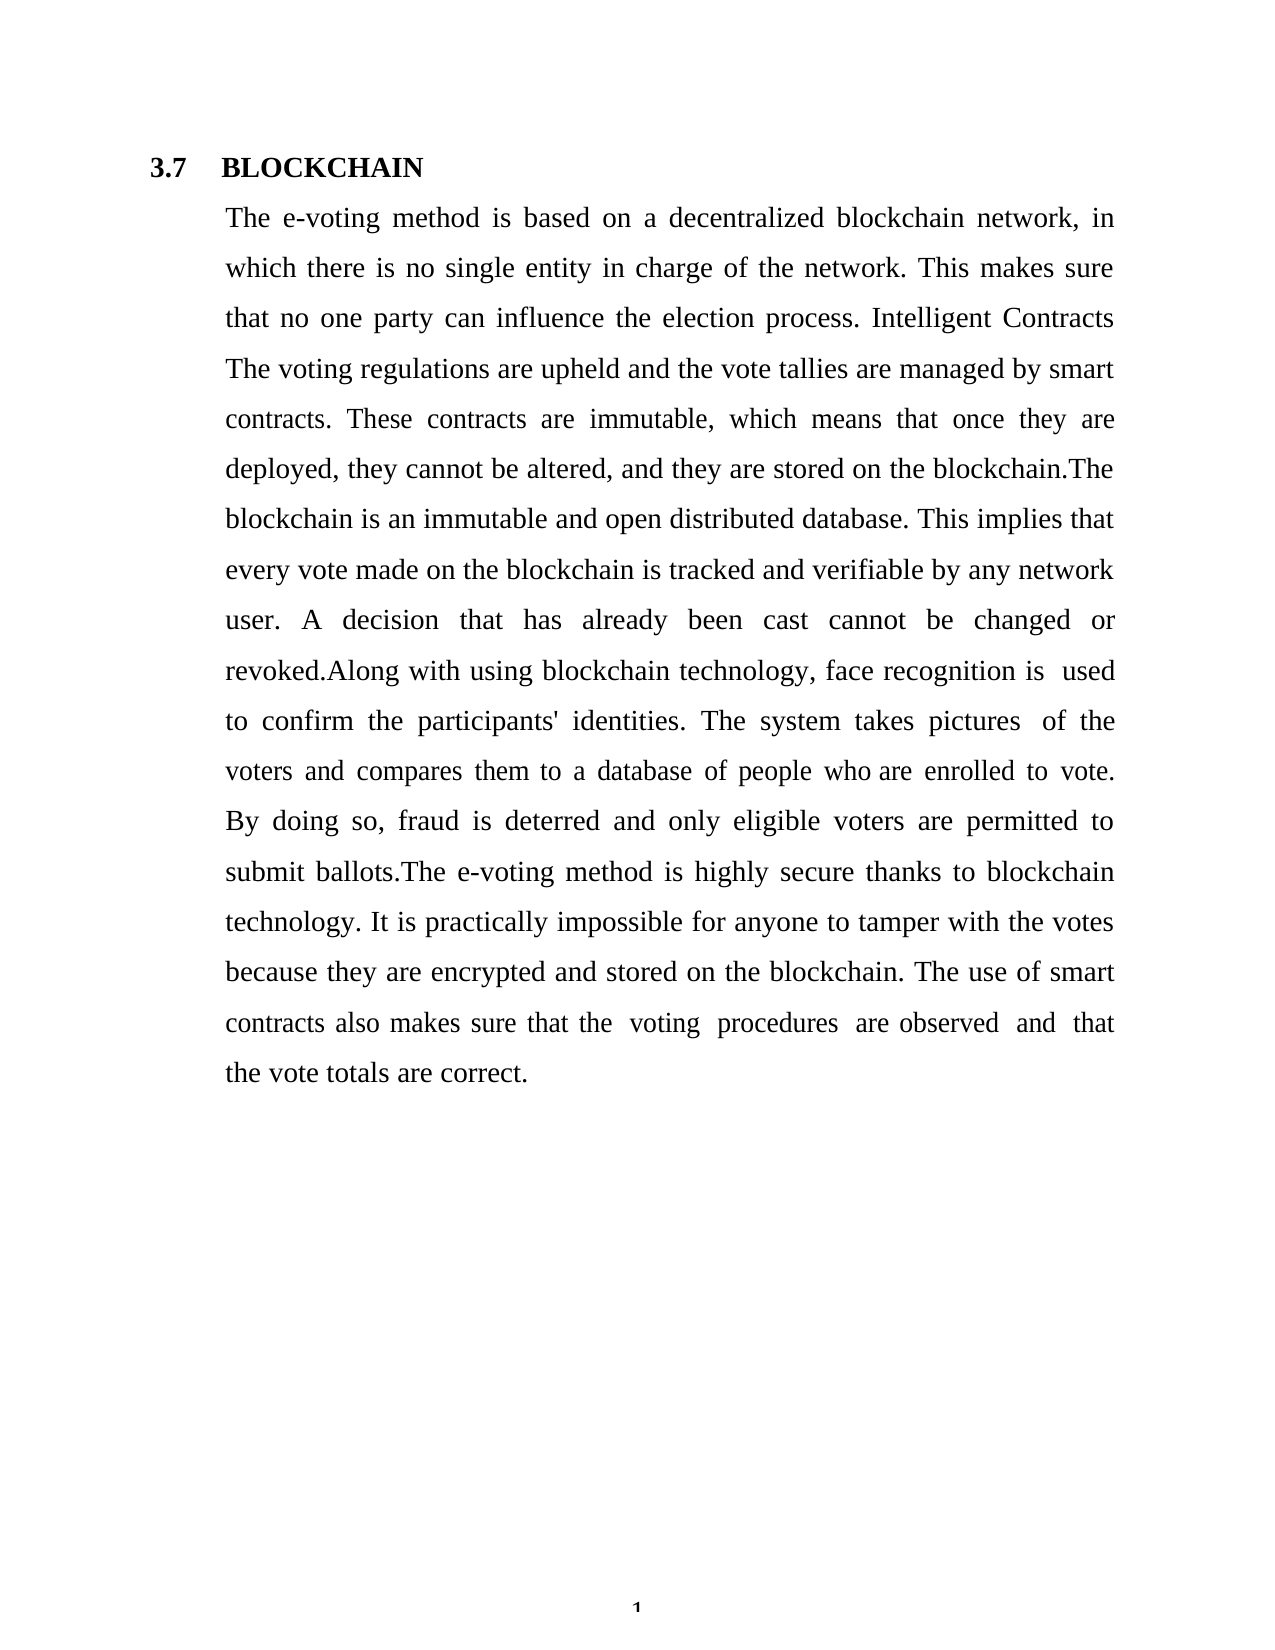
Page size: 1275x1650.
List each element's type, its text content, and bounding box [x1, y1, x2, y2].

subtitle BLOCKCHAIN [150, 150, 1271, 183]
text The e-voting method is based on a decentralized blockchain network, in which there is no single entity in charge of the network. This makes sure that no one party can influence the election process. Intelligent Contracts The voting regulations are upheld and the vote tallies are managed by smart contracts. These contracts are immutable, which means that once they are deployed, they cannot be altered, and they are stored on the blockchain.The blockchain is an immutable and open distributed database. This implies that every vote made on the blockchain is tracked and verifiable by any network user. A decision that has already been cast cannot be changed or revoked.Along with using blockchain technology, face recognition is used to confirm the participants' identities. The system takes pictures of the voters and compares them to a database of people who are enrolled to vote. By doing so, fraud is deterred and only eligible voters are permitted to submit ballots.The e-voting method is highly secure thanks to blockchain technology. It is practically impossible for anyone to tamper with the votes because they are encrypted and stored on the blockchain. The use of smart contracts also makes sure that the voting procedures are observed and that the vote totals are correct. [225, 200, 1115, 1089]
